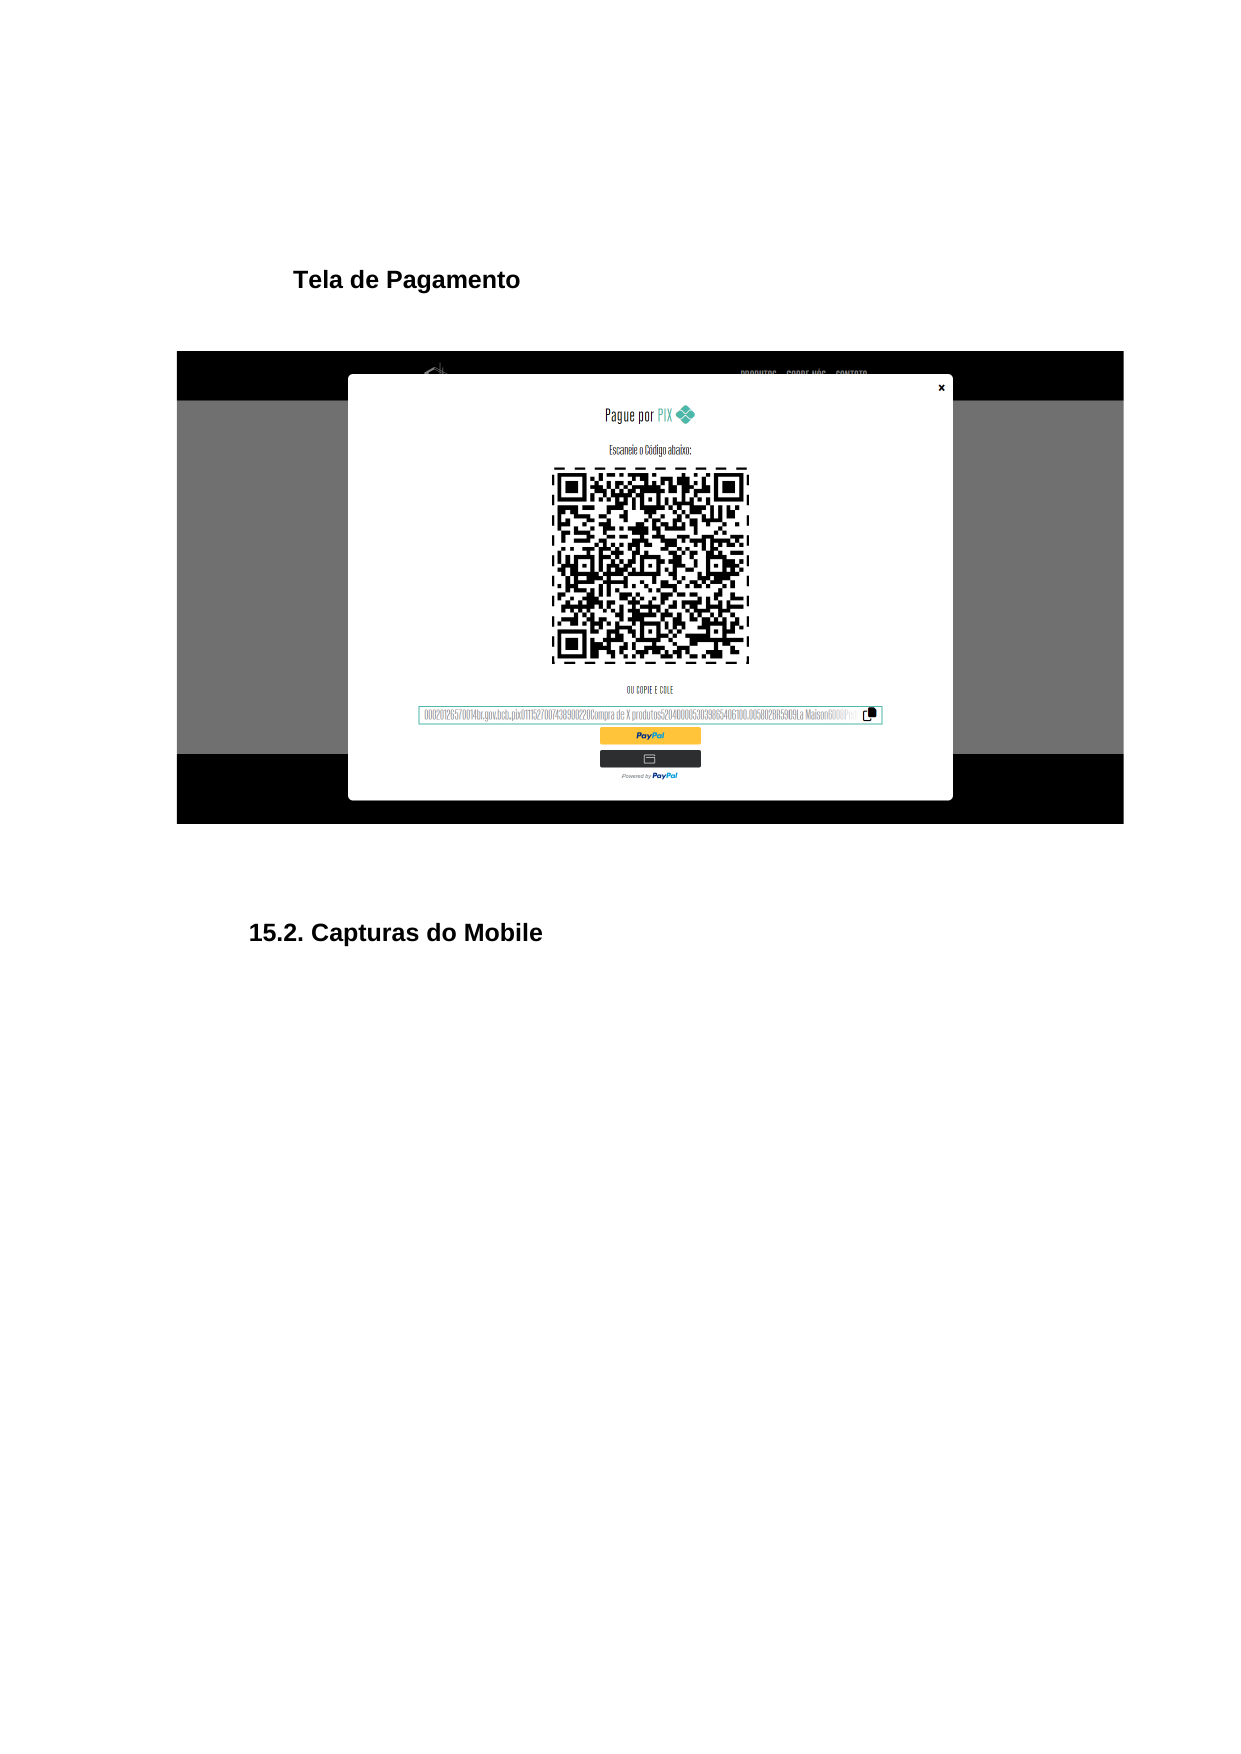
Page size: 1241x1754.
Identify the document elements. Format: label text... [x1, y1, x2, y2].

text 15.2. Capturas do Mobile [248, 918, 1123, 947]
text Tela de Pagamento [293, 265, 1123, 294]
picture [176, 351, 1124, 824]
